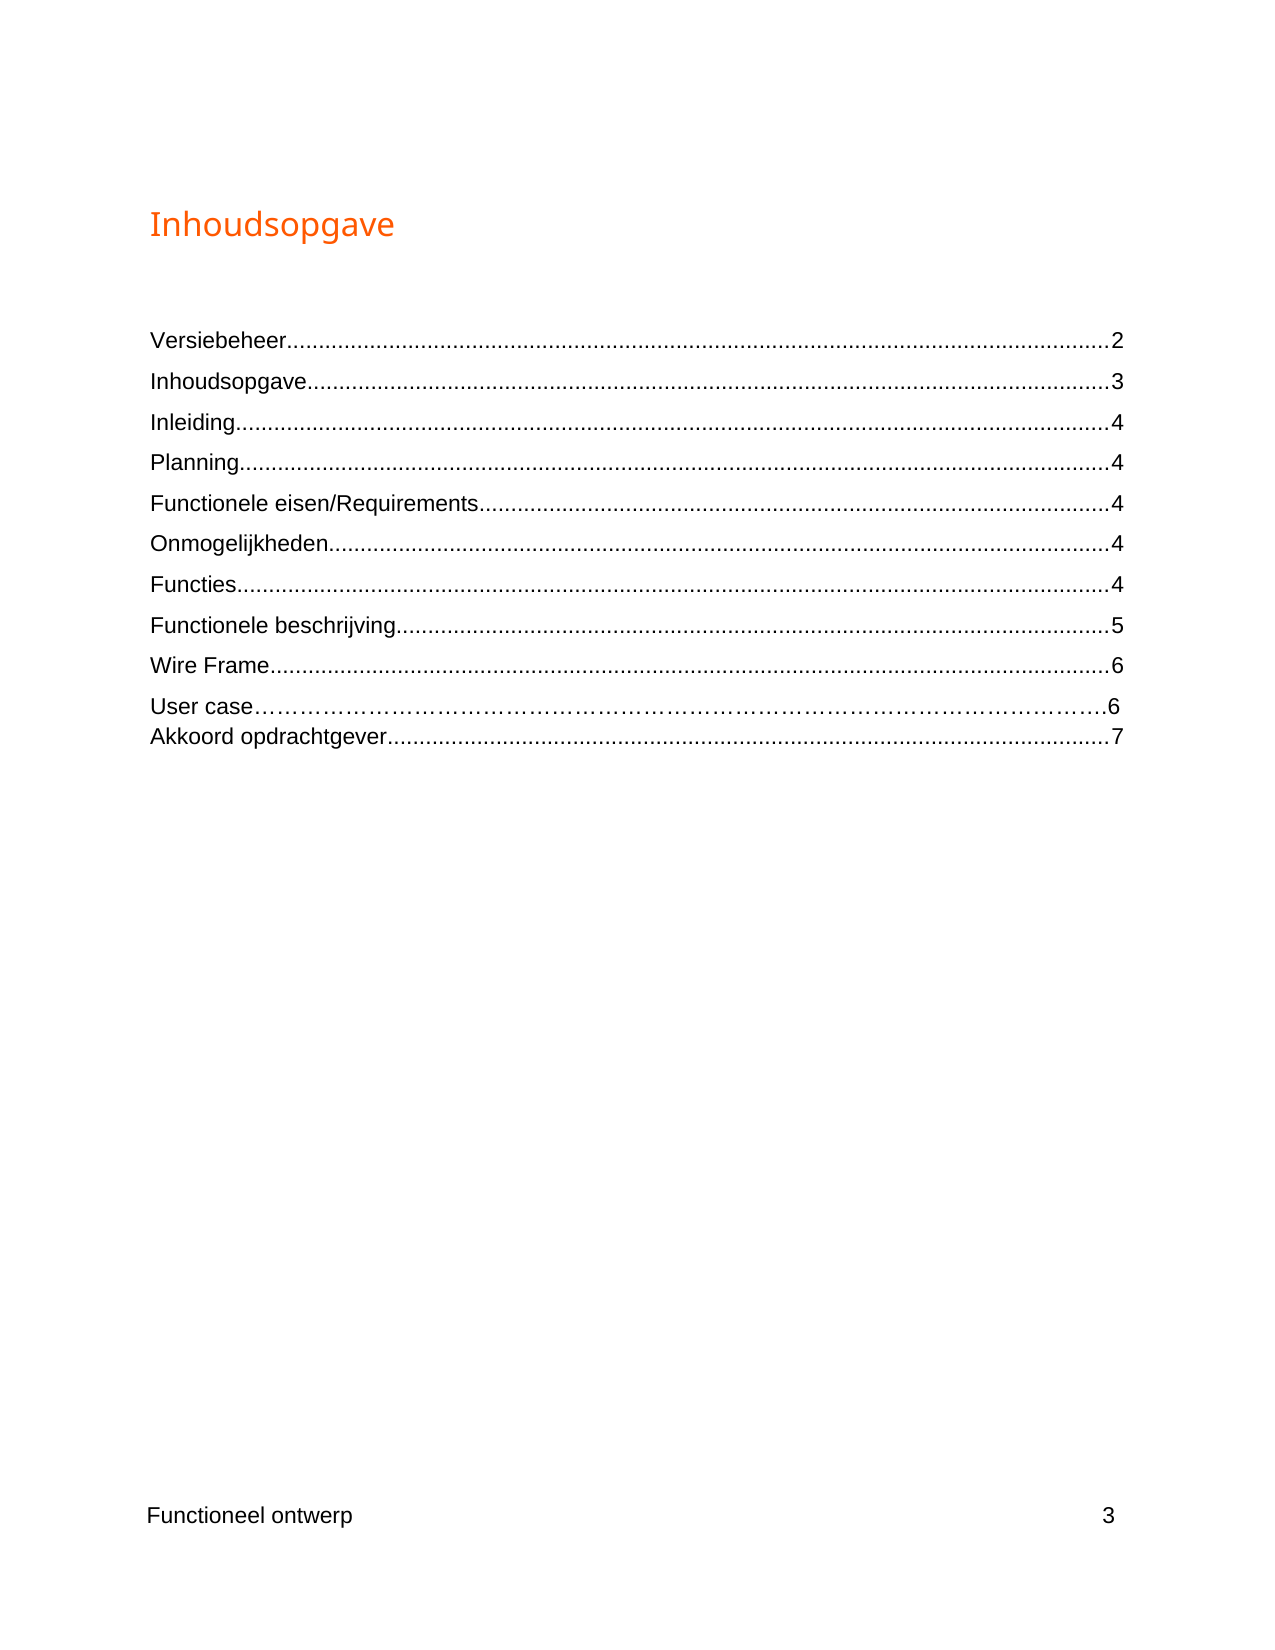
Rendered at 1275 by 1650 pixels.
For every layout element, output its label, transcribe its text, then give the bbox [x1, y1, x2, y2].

subtitle Inhoudsopgave [150, 201, 1125, 246]
